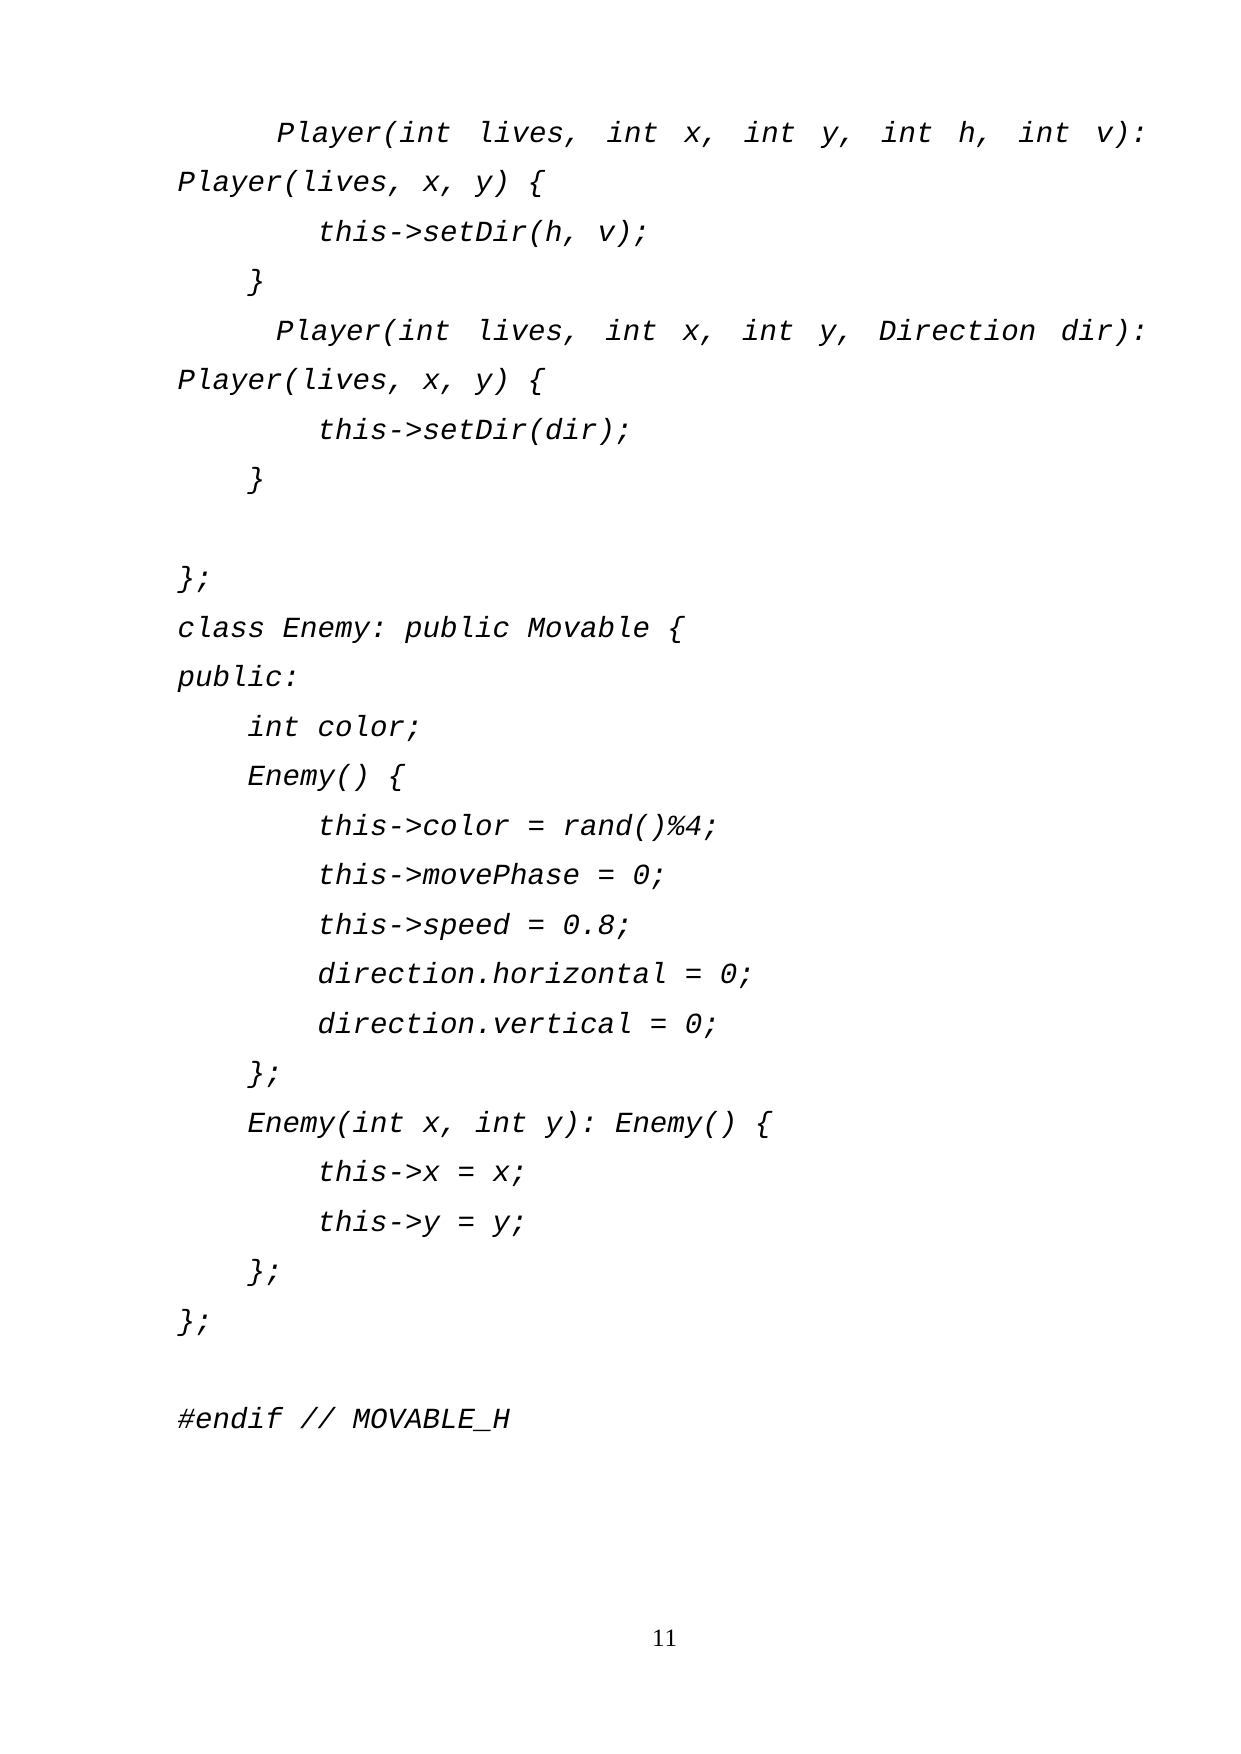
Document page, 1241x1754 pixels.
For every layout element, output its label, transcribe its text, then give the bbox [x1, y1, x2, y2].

text public: [177, 662, 1152, 695]
text int color; [177, 712, 1152, 745]
text }; [177, 563, 1152, 596]
text }; [177, 1256, 1152, 1289]
text this->speed = 0.8; [177, 910, 1152, 943]
text this->setDir(dir); [177, 415, 1152, 448]
text direction.horizontal = 0; [177, 959, 1152, 992]
text this->color = rand()%4; [177, 811, 1152, 844]
text this->setDir(h, v); [177, 217, 1152, 250]
text Player(int lives, int x, int y, Direction dir): Player(lives, x, y) { [177, 316, 1152, 398]
text Enemy() { [177, 761, 1152, 794]
text this->x = x; [177, 1157, 1152, 1190]
text Enemy(int x, int y): Enemy() { [177, 1108, 1152, 1141]
text this->movePhase = 0; [177, 860, 1152, 893]
text #endif // MOVABLE_H [177, 1404, 1152, 1438]
text } [177, 464, 1152, 497]
text this->y = y; [177, 1207, 1152, 1240]
text } [177, 267, 1152, 299]
text Player(int lives, int x, int y, int h, int v): Player(lives, x, y) { [177, 118, 1152, 201]
text }; [177, 1058, 1152, 1091]
text }; [177, 1306, 1152, 1339]
text direction.vertical = 0; [177, 1009, 1152, 1042]
text class Enemy: public Movable { [177, 613, 1152, 646]
